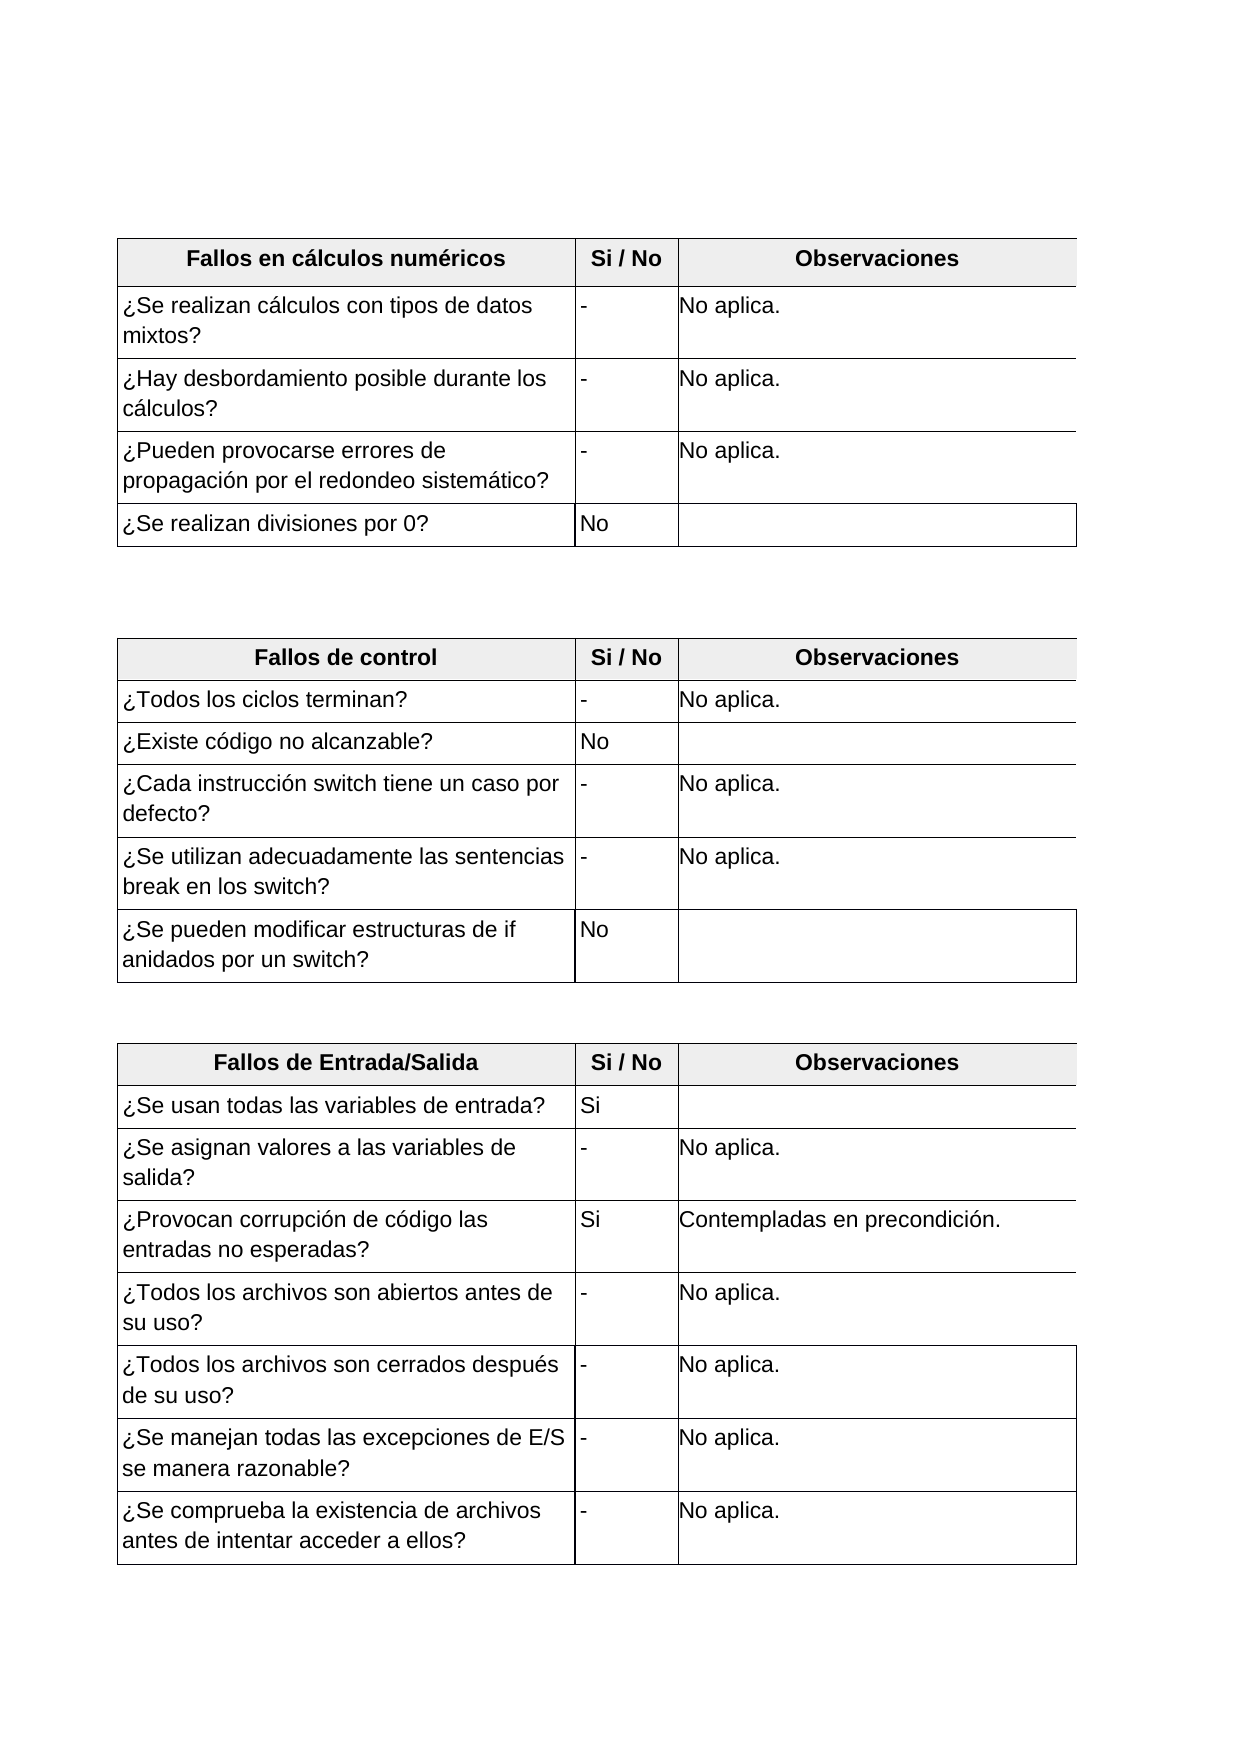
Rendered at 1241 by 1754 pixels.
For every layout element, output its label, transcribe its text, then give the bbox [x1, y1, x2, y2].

table_cell ¿Existe código no alcanzable? [118, 723, 575, 764]
table_cell No aplica. [679, 431, 1077, 503]
table_cell - [576, 838, 678, 909]
table_cell No aplica. [679, 1128, 1077, 1200]
table_cell ¿Provocan corrupción de código las entradas no esperadas? [118, 1201, 575, 1272]
table_cell No [576, 910, 678, 982]
table_cell - [576, 1273, 678, 1345]
table_cell - [576, 1129, 678, 1200]
table_cell ¿Se realizan cálculos con tipos de datos mixtos? [118, 287, 575, 358]
table_cell No aplica. [679, 358, 1077, 431]
table_cell No aplica. [679, 1419, 1076, 1491]
table_cell [679, 722, 1077, 764]
table_cell - [576, 765, 678, 836]
table_cell ¿Se comprueba la existencia de archivos antes de intentar acceder a ellos? [118, 1492, 574, 1563]
table_cell - [576, 1419, 678, 1491]
table_cell ¿Se asignan valores a las variables de salida? [118, 1129, 575, 1200]
table_header Si / No [576, 1044, 678, 1085]
table_cell [679, 910, 1076, 982]
table_cell ¿Cada instrucción switch tiene un caso por defecto? [118, 765, 575, 836]
table_header Fallos de control [118, 639, 575, 679]
table_cell ¿Se usan todas las variables de entrada? [118, 1086, 575, 1127]
table_header Observaciones [679, 639, 1077, 679]
table_cell No aplica. [679, 680, 1077, 722]
table_cell ¿Se utilizan adecuadamente las sentencias break en los switch? [118, 838, 575, 909]
table_cell Si [576, 1086, 678, 1127]
table_cell - [576, 1346, 678, 1418]
table_cell No aplica. [679, 836, 1077, 909]
table_cell - [576, 1492, 678, 1563]
table_cell ¿Pueden provocarse errores de propagación por el redondeo sistemático? [118, 432, 575, 503]
table_cell ¿Se manejan todas las excepciones de E/S se manera razonable? [118, 1419, 574, 1491]
table_header Fallos en cálculos numéricos [118, 239, 575, 286]
table_cell Si [576, 1201, 678, 1272]
table_cell No aplica. [679, 286, 1077, 358]
table_cell No aplica. [679, 1272, 1077, 1345]
table_cell - [576, 287, 678, 358]
table_cell Contempladas en precondición. [679, 1200, 1077, 1272]
table_header Observaciones [679, 239, 1077, 286]
table_cell ¿Se realizan divisiones por 0? [118, 504, 574, 546]
table_cell No aplica. [679, 764, 1077, 836]
table_cell ¿Todos los archivos son abiertos antes de su uso? [118, 1273, 575, 1345]
table_header Si / No [576, 239, 678, 286]
table_cell ¿Todos los ciclos terminan? [118, 681, 575, 722]
table_cell [679, 1085, 1077, 1127]
table_cell No [576, 504, 678, 546]
table_cell - [576, 432, 678, 503]
table_cell [679, 504, 1076, 546]
table_cell - [576, 359, 678, 431]
table_cell ¿Todos los archivos son cerrados después de su uso? [118, 1346, 574, 1418]
table_cell No aplica. [679, 1492, 1076, 1563]
table_cell - [576, 681, 678, 722]
table_cell ¿Se pueden modificar estructuras de if anidados por un switch? [118, 910, 574, 982]
table_cell No aplica. [679, 1346, 1076, 1418]
table_cell No [576, 723, 678, 764]
table_header Observaciones [679, 1044, 1077, 1085]
table_header Fallos de Entrada/Salida [118, 1044, 575, 1085]
table_cell ¿Hay desbordamiento posible durante los cálculos? [118, 359, 575, 431]
table_header Si / No [576, 639, 678, 679]
